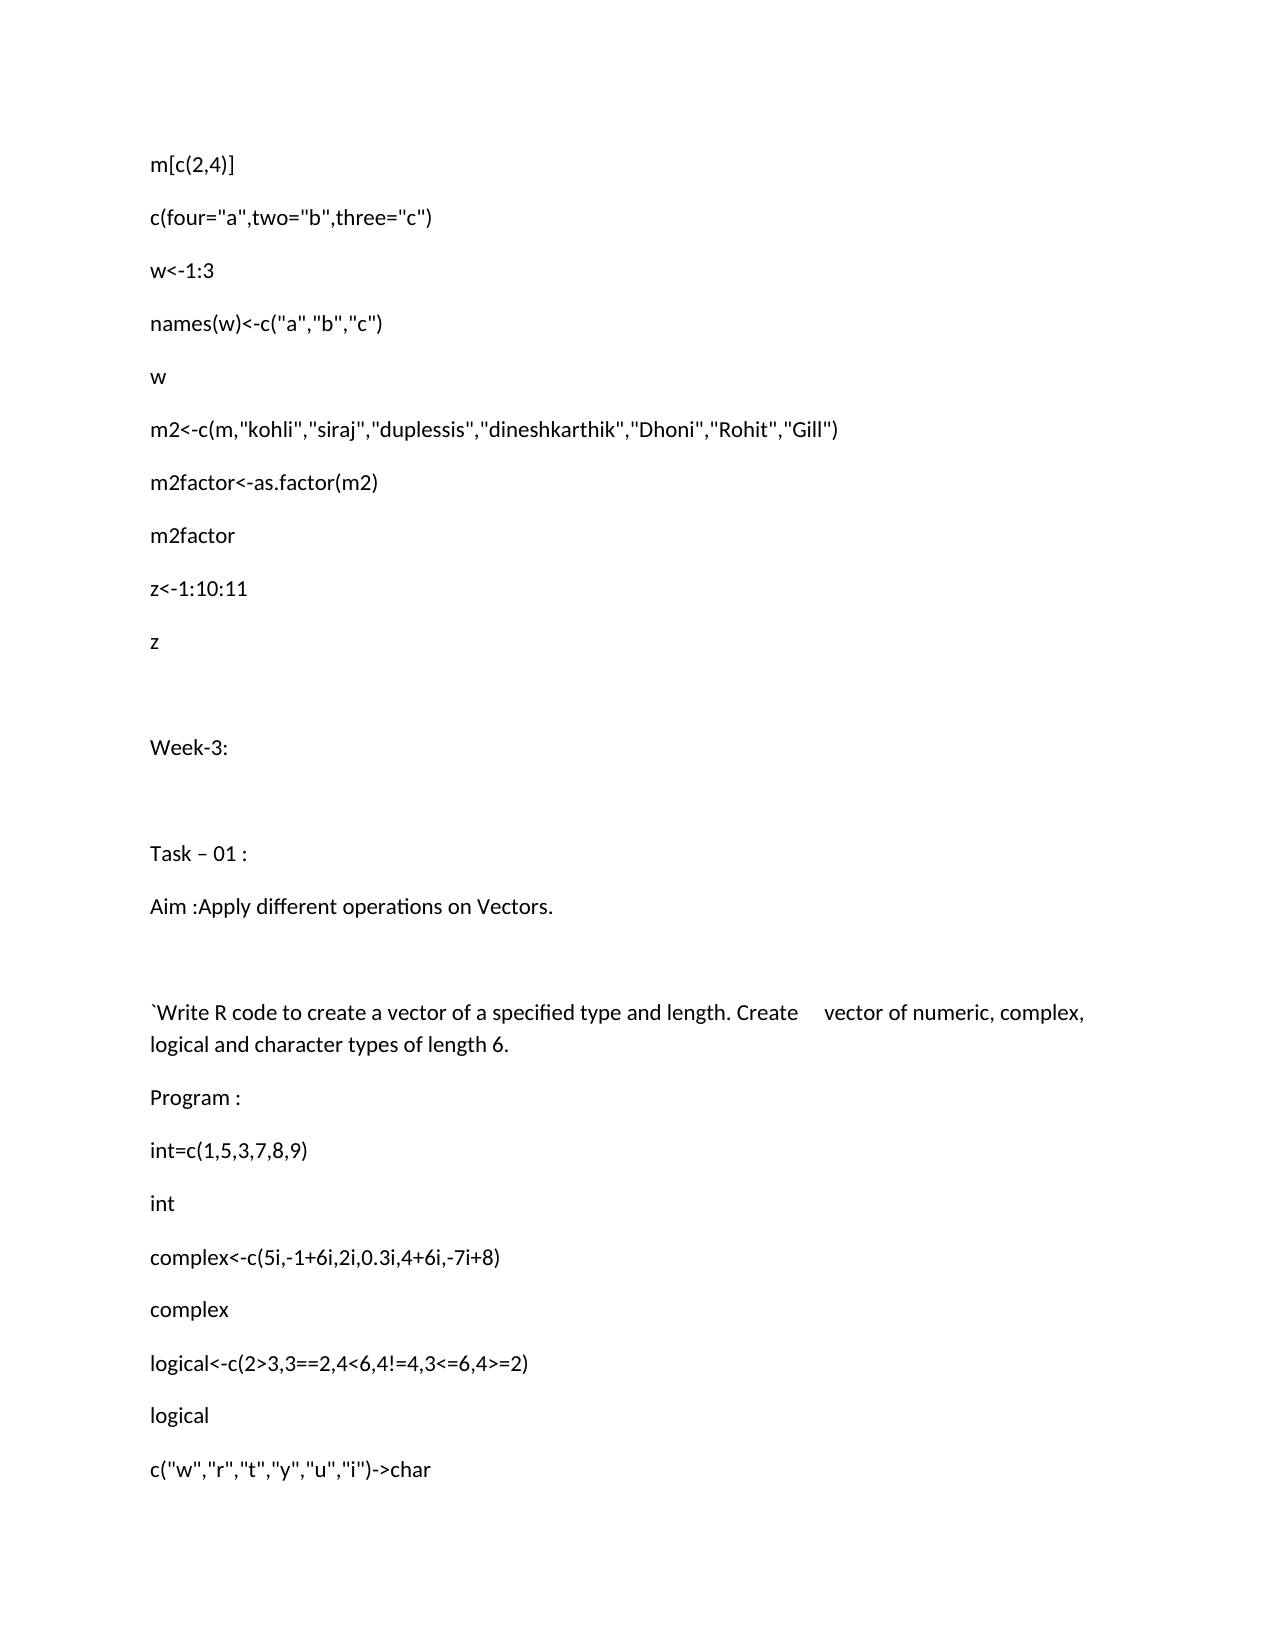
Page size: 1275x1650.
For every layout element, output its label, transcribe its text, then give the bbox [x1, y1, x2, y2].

text m2<-c(m,"kohli","siraj","duplessis","dineshkarthik","Dhoni","Rohit","Gill") [150, 415, 1125, 443]
text complex [150, 1296, 1125, 1324]
text m[c(2,4)] [150, 150, 1125, 178]
text m2factor<-as.factor(m2) [150, 468, 1125, 496]
text names(w)<-c("a","b","c") [150, 309, 1125, 337]
text z<-1:10:11 [150, 574, 1125, 602]
text logical<-c(2>3,3==2,4<6,4!=4,3<=6,4>=2) [150, 1349, 1125, 1377]
text w [150, 362, 1125, 390]
text m2factor [150, 521, 1125, 549]
text complex<-c(5i,-1+6i,2i,0.3i,4+6i,-7i+8) [150, 1243, 1125, 1271]
text w<-1:3 [150, 256, 1125, 284]
text int=c(1,5,3,7,8,9) [150, 1137, 1125, 1164]
text logical [150, 1402, 1125, 1430]
text z [150, 627, 1125, 655]
text Aim :Apply different operations on Vectors. [150, 892, 1125, 920]
text c("w","r","t","y","u","i")->char [150, 1455, 1125, 1483]
text c(four="a",two="b",three="c") [150, 203, 1125, 231]
text Task – 01 : [150, 839, 1125, 867]
text int [150, 1189, 1125, 1218]
text Week-3: [150, 733, 1125, 761]
text `Write R code to create a vector of a specified type and length. Create vector of numeric, complex, logical and character types of length 6. [150, 998, 1125, 1058]
text Program : [150, 1083, 1125, 1112]
